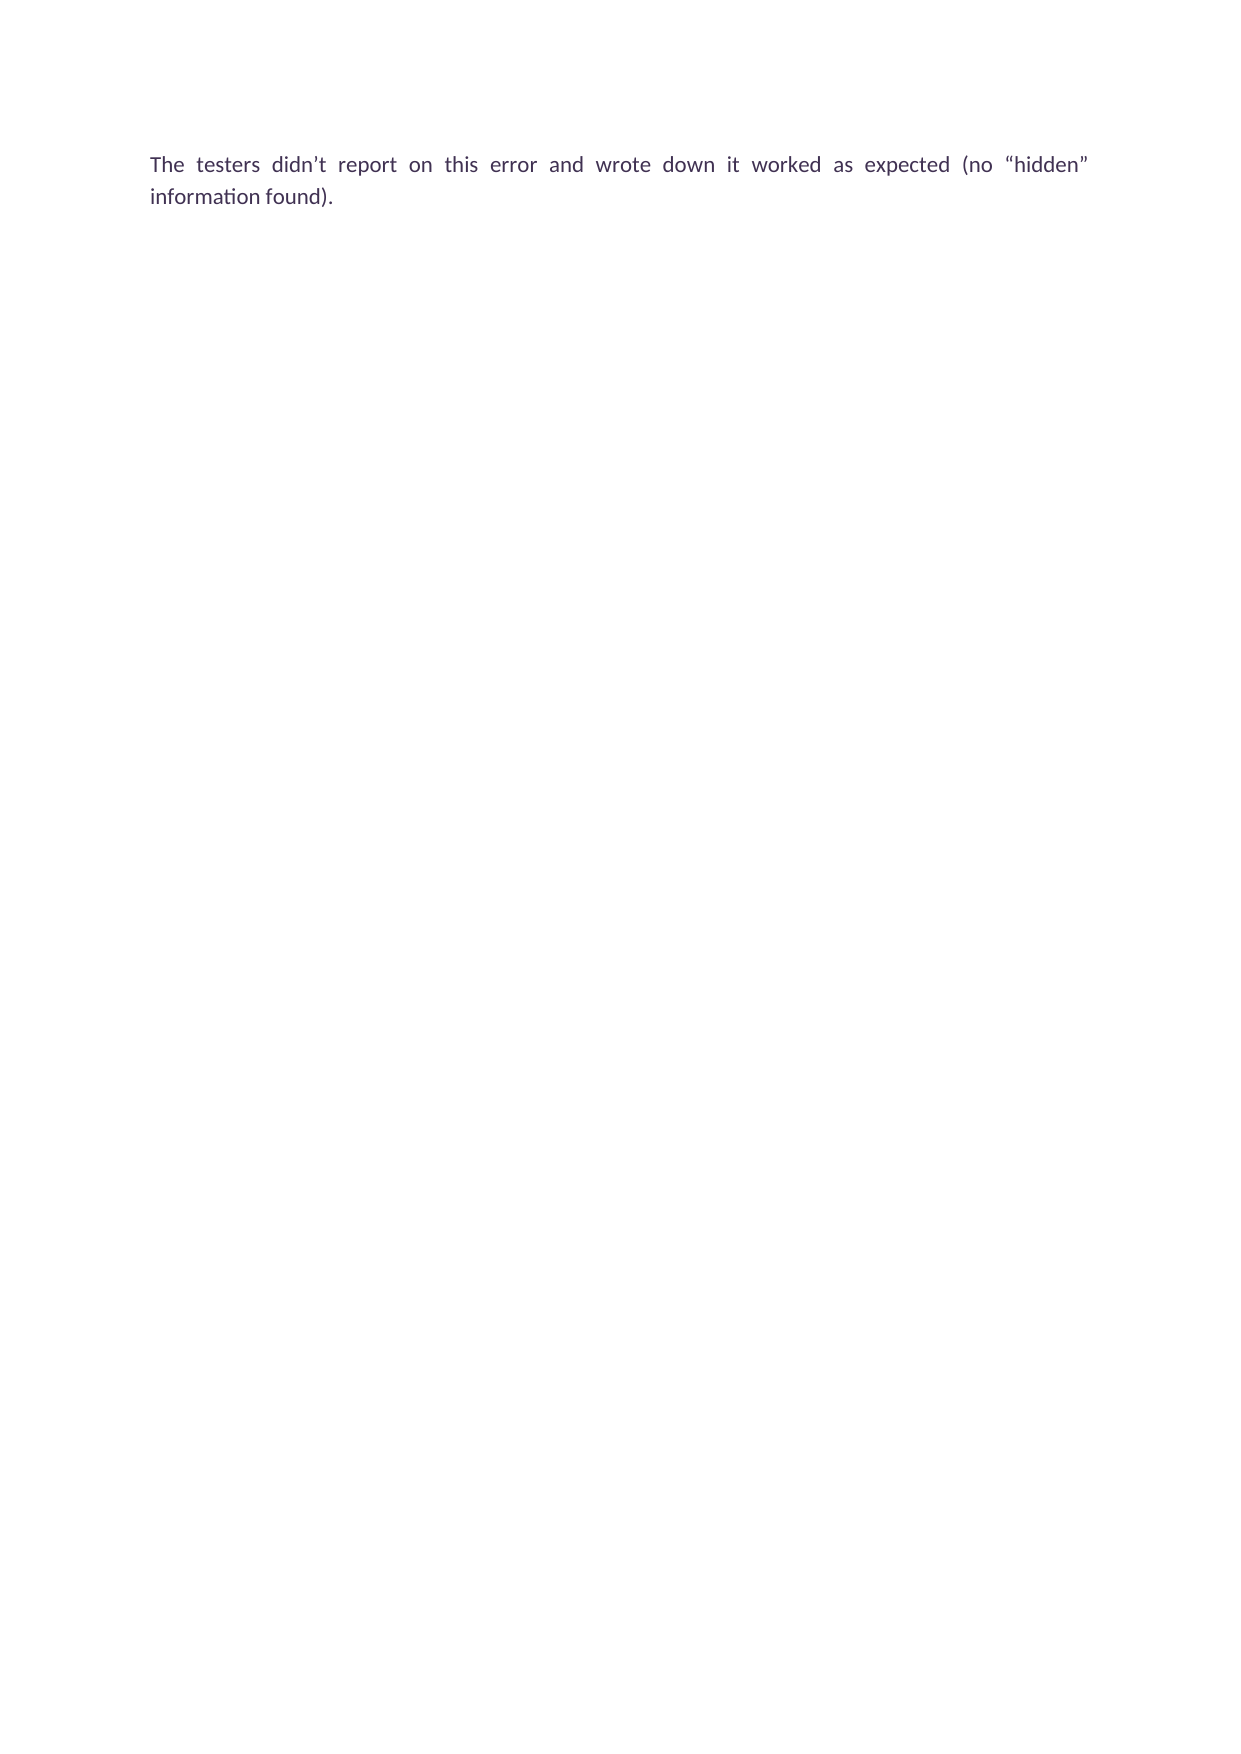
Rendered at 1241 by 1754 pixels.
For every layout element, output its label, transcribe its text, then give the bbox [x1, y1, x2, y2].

text The testers didn’t report on this error and wrote down it worked as expected (no “hidden” information found). [150, 150, 1090, 210]
